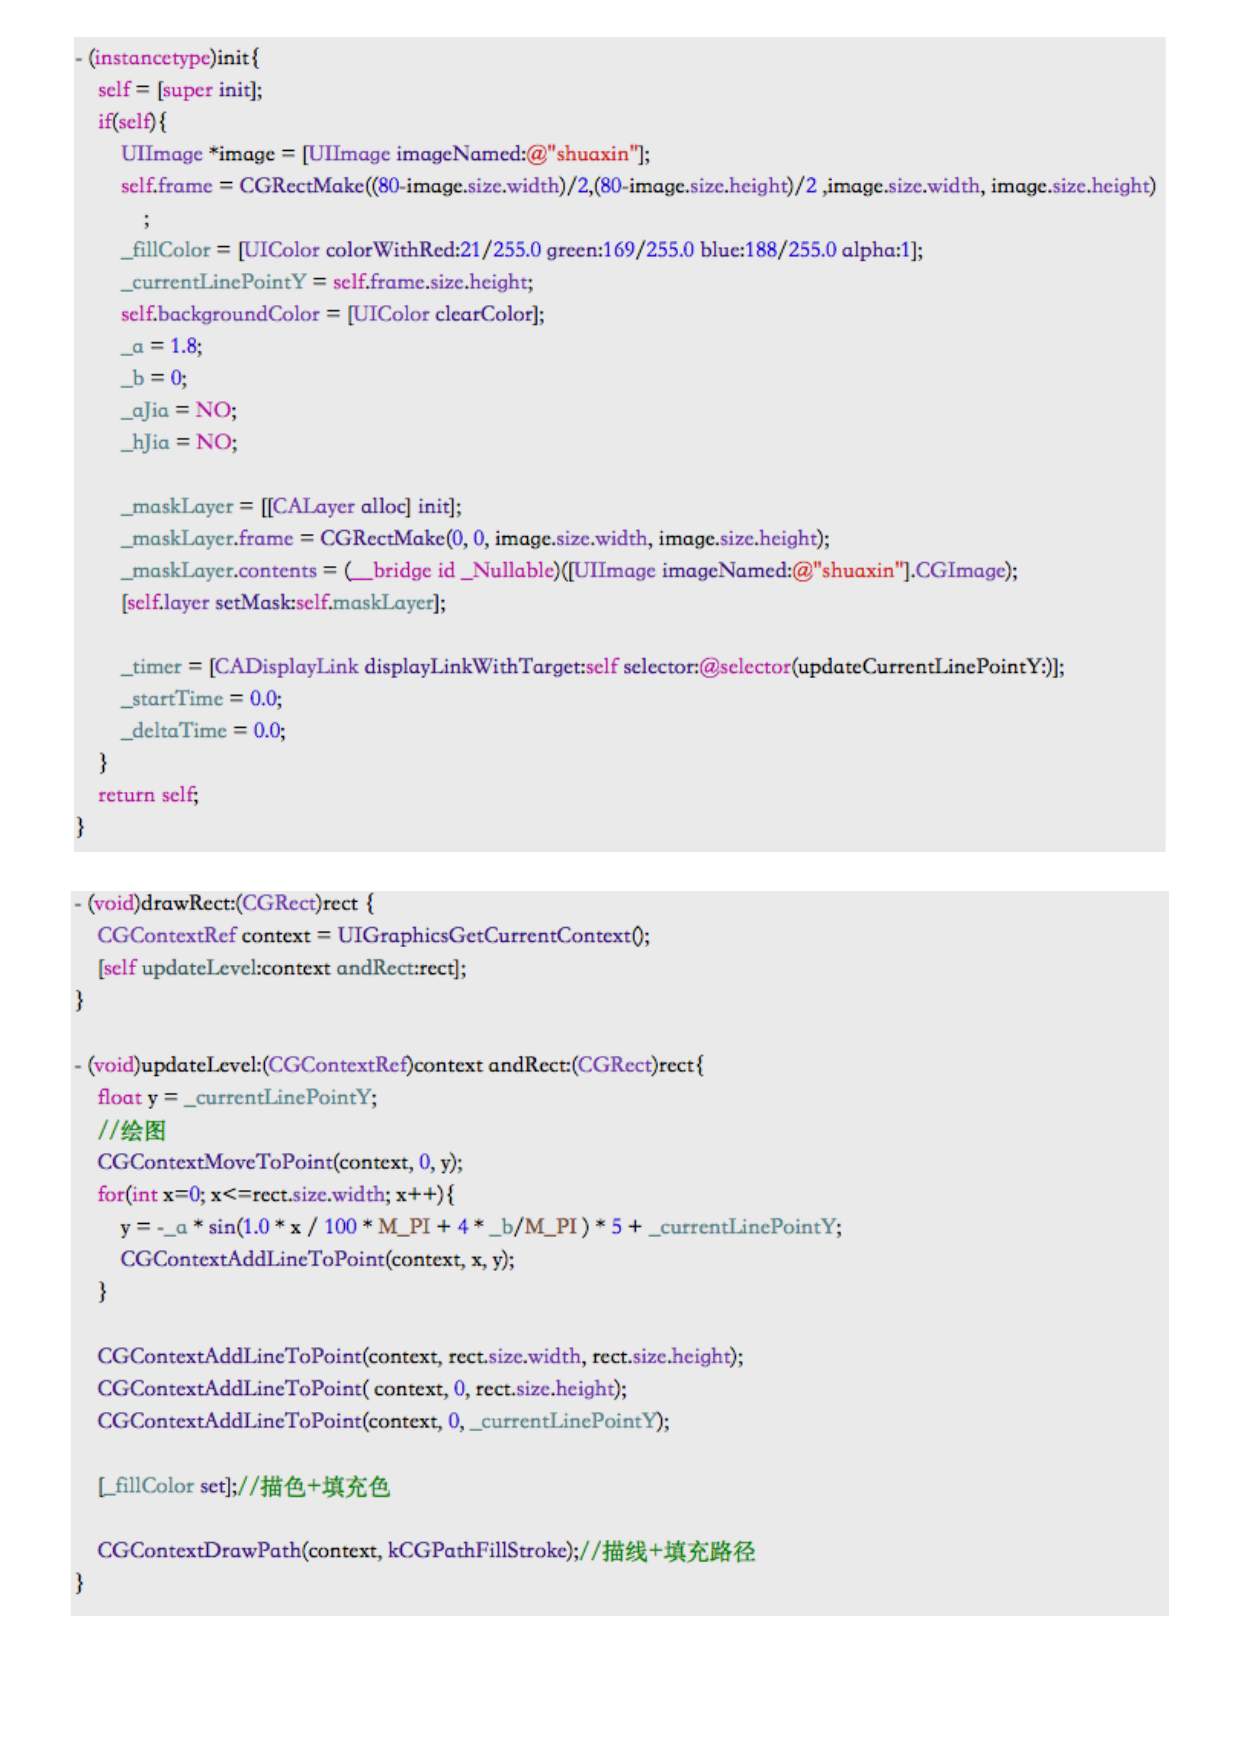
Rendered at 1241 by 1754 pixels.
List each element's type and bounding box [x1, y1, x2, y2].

picture [70, 891, 1169, 1616]
picture [74, 37, 1166, 852]
